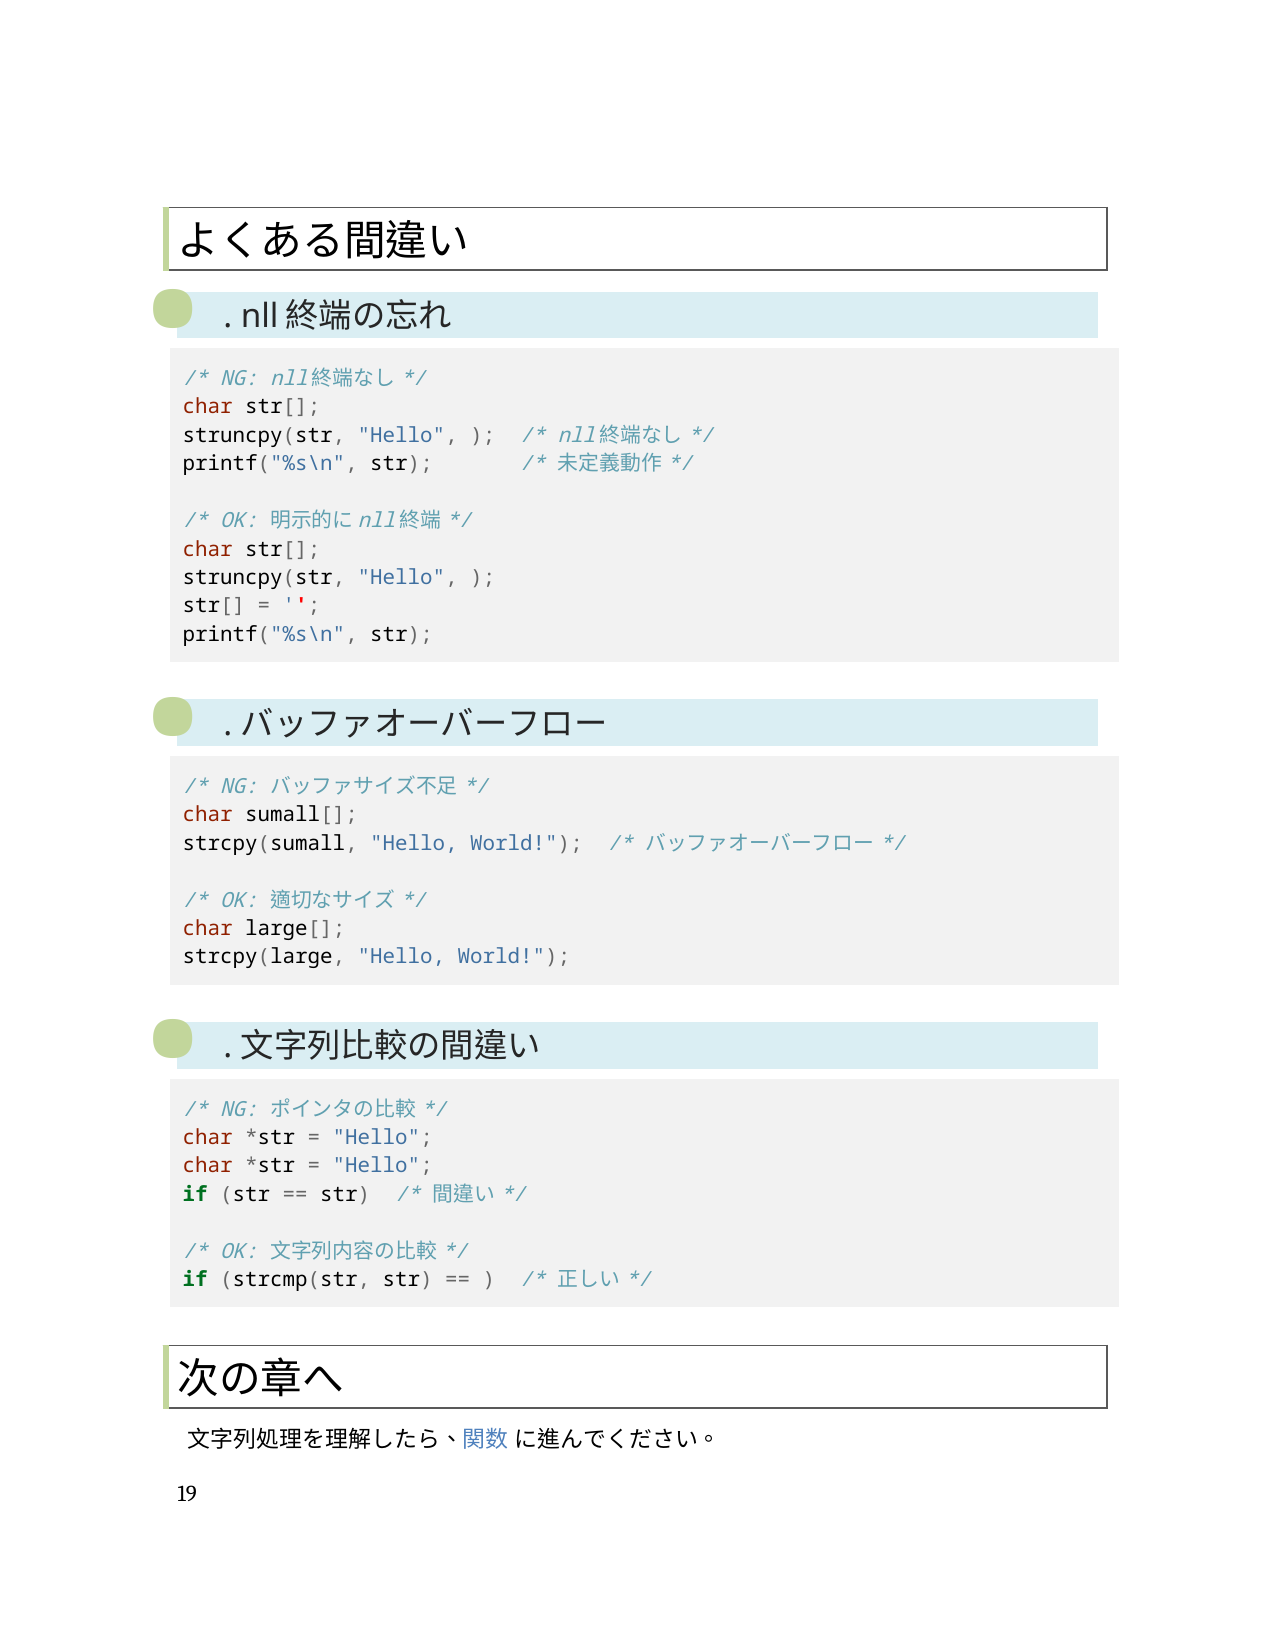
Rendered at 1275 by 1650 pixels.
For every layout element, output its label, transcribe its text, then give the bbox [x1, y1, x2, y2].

subtitle . 文字列比較の間違い [177, 1022, 1098, 1069]
subtitle よくある間違い [169, 208, 1106, 269]
text 文字列処理を理解したら、関数 に進んでください。 [177, 1414, 1098, 1456]
text /* NG: ポインタの比較 */ char *str = "Hello"; char *str = "Hello"; if (str == str) /* 間違い */ /* OK: 文字列内容の比較 */ if (strcmp(str, str) == ) /* 正しい */ [183, 1092, 1106, 1295]
subtitle 次の章へ [169, 1346, 1106, 1407]
text /* NG: バッファサイズ不足 */ char sumall[]; strcpy(sumall, "Hello, World!"); /* バッファオーバーフロー */ /* OK: 適切なサイズ */ char large[]; strcpy(large, "Hello, World!"); [183, 769, 1106, 972]
subtitle . nll終端の忘れ [177, 292, 1098, 338]
subtitle . バッファオーバーフロー [177, 699, 1098, 746]
text /* NG: nll終端なし */ char str[]; struncpy(str, "Hello", ); /* nll終端なし */ printf("%s\n", str); /* 未定義動作 */ /* OK: 明示的にnll終端 */ char str[]; struncpy(str, "Hello", ); str[] = ''; printf("%s\n", str); [183, 361, 1106, 649]
